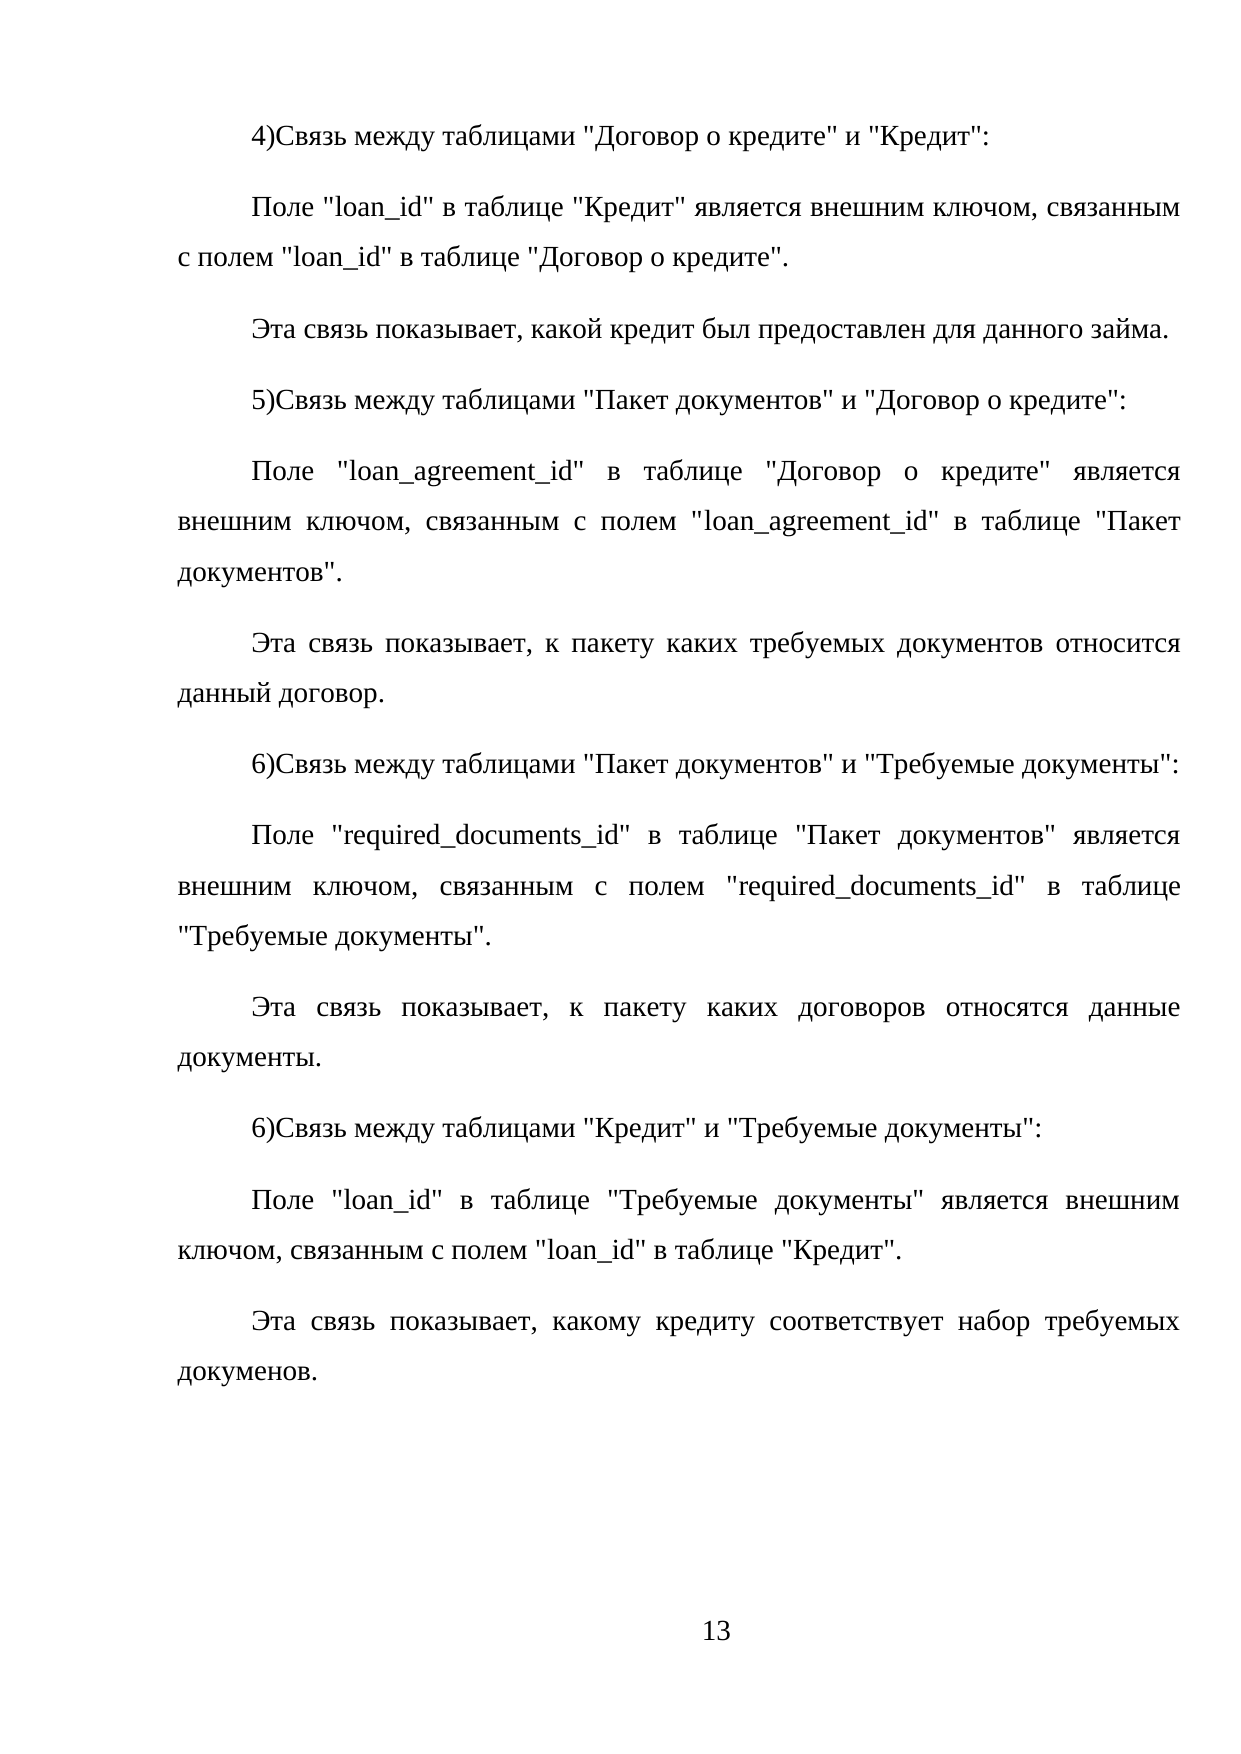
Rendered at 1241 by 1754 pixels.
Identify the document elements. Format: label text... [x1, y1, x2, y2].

text 4)Связь между таблицами "Договор о кредите" и "Кредит": [177, 118, 1181, 152]
text Эта связь показывает, какому кредиту соответствует набор требуемых докуменов. [177, 1303, 1181, 1387]
text Поле "loan_id" в таблице "Требуемые документы" является внешним ключом, связанным с полем "loan_id" в таблице "Кредит". [177, 1182, 1181, 1266]
text 5)Связь между таблицами "Пакет документов" и "Договор о кредите": [177, 382, 1181, 415]
text Эта связь показывает, к пакету каких требуемых документов относится данный договор. [177, 625, 1181, 709]
text Поле "loan_id" в таблице "Кредит" является внешним ключом, связанным с полем "loan_id" в таблице "Договор о кредите". [177, 189, 1181, 273]
text Эта связь показывает, к пакету каких договоров относятся данные документы. [177, 989, 1181, 1073]
text 6)Связь между таблицами "Пакет документов" и "Требуемые документы": [177, 746, 1181, 780]
text Поле "required_documents_id" в таблице "Пакет документов" является внешним ключом, связанным с полем "required_documents_id" в таблице "Требуемые документы". [177, 817, 1181, 952]
text Эта связь показывает, какой кредит был предоставлен для данного займа. [177, 311, 1181, 344]
text 6)Связь между таблицами "Кредит" и "Требуемые документы": [177, 1111, 1181, 1144]
text Поле "loan_agreement_id" в таблице "Договор о кредите" является внешним ключом, связанным с полем "loan_agreement_id" в таблице "Пакет документов". [177, 453, 1181, 587]
